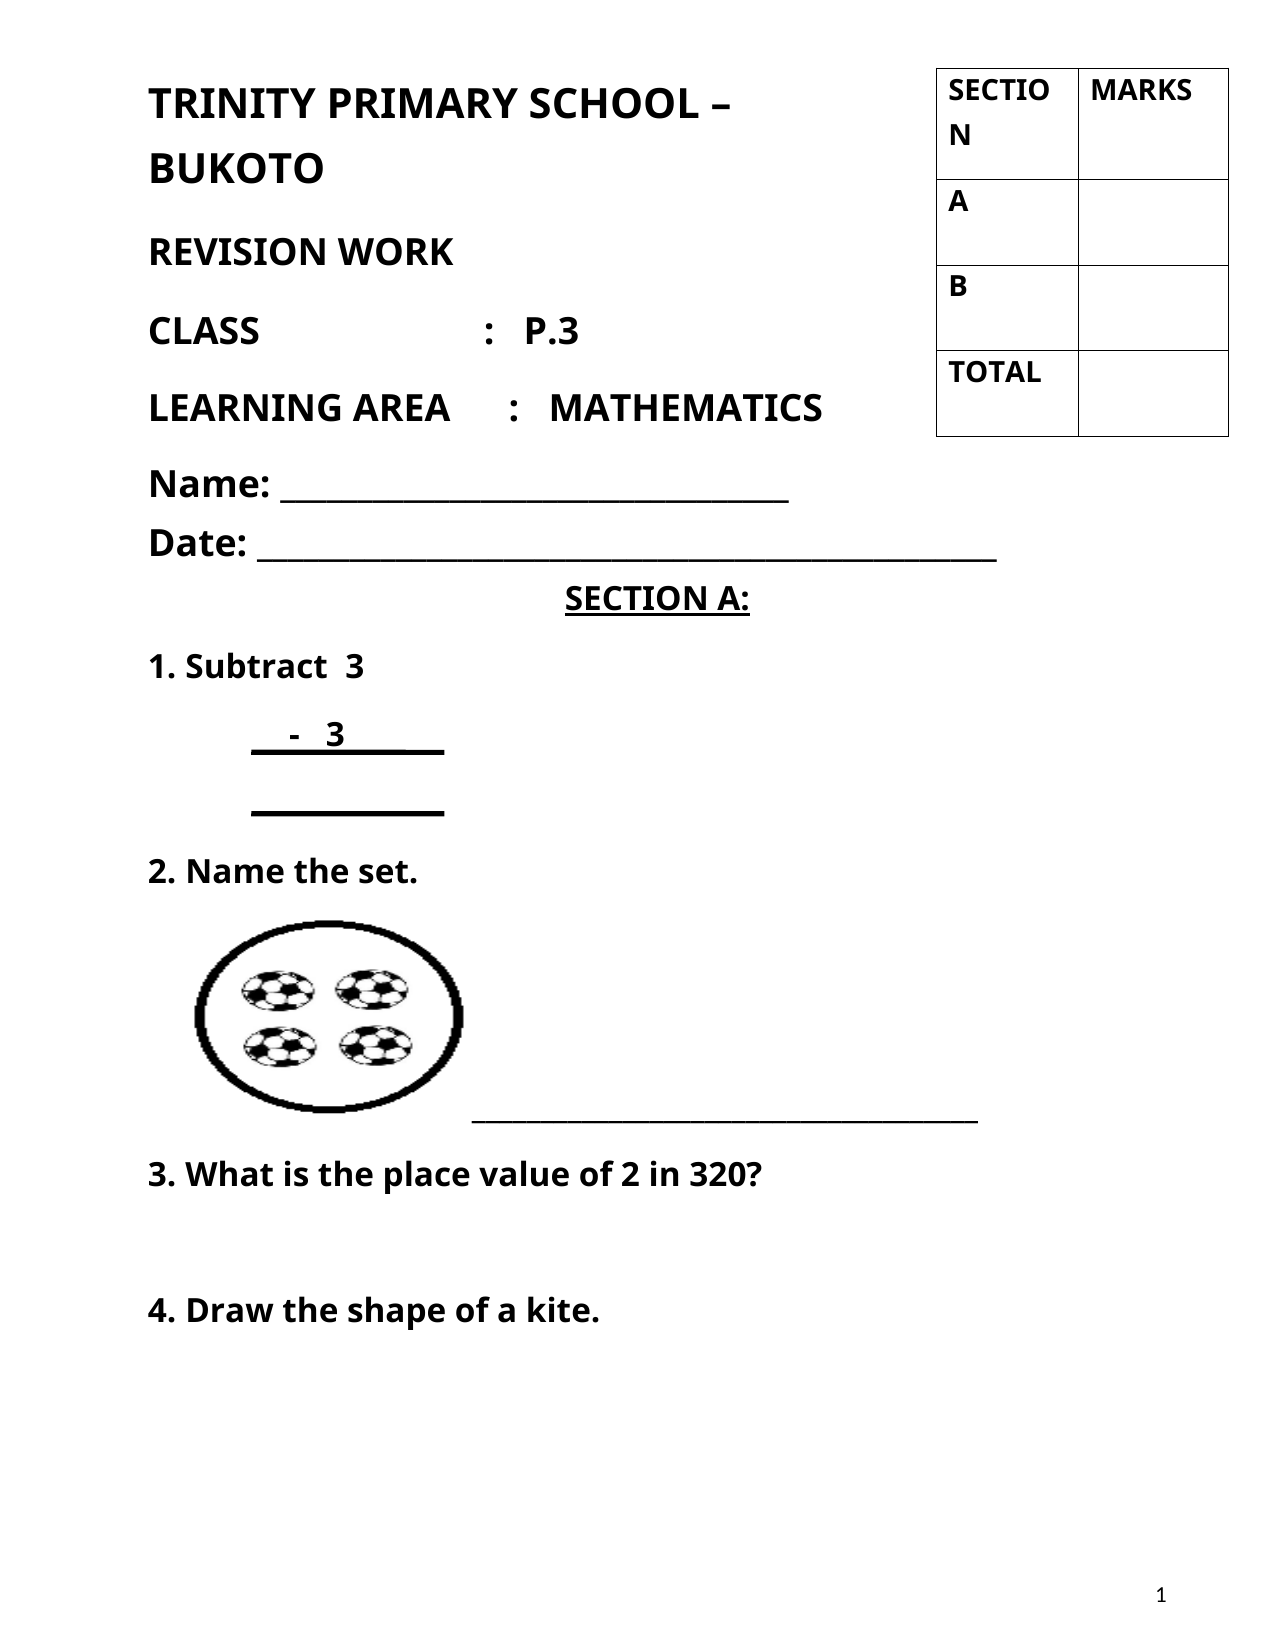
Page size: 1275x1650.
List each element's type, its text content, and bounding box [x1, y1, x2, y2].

table_cell A [937, 180, 1078, 264]
text REVISION WORK [148, 225, 936, 276]
table_cell [1079, 351, 1228, 436]
list CLASS : P.3 [148, 304, 936, 356]
list What is the place value of 2 in 320? [148, 1151, 1167, 1196]
list Subtract 3 [148, 643, 1167, 688]
table_cell B [937, 266, 1078, 350]
list Name: _________________________________ [148, 458, 1167, 509]
table_cell [1079, 266, 1228, 350]
list Date: ________________________________________________ [148, 516, 1167, 567]
list LEARNING AREA : MATHEMATICS [148, 381, 936, 432]
table_header MARKS [1079, 69, 1228, 179]
list - 3 [185, 711, 1167, 757]
list Name the set. [148, 847, 1167, 893]
list Draw the shape of a kite. [148, 1287, 1167, 1332]
text TRINITY PRIMARY SCHOOL – BUKOTO [148, 74, 936, 196]
table_header SECTION [937, 69, 1078, 179]
table_cell TOTAL [937, 351, 1078, 436]
picture [185, 915, 472, 1119]
list SECTION A: [148, 575, 1167, 620]
table_cell [1079, 180, 1228, 264]
